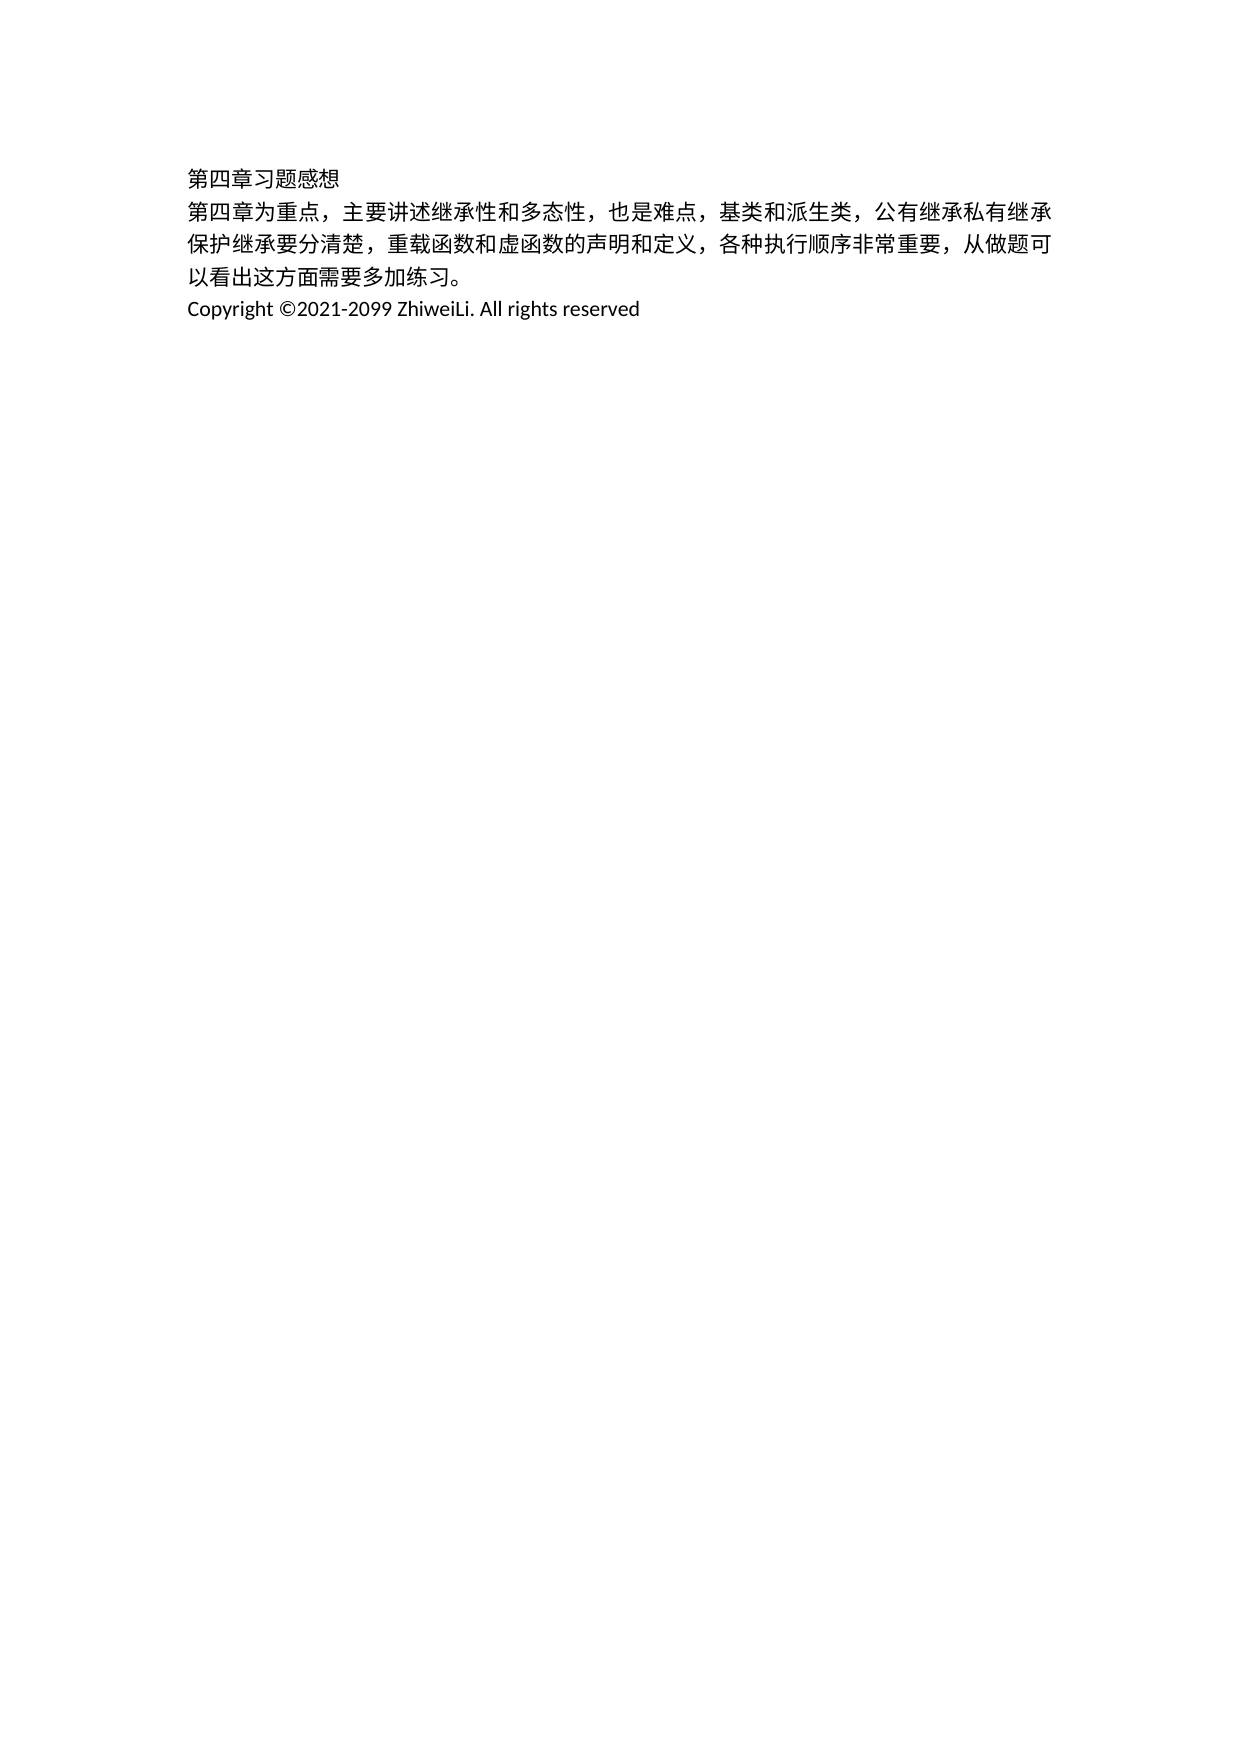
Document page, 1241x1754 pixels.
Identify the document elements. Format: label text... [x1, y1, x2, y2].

text Copyright ©2021-2099 ZhiweiLi. All rights reserved [187, 292, 1053, 324]
text 第四章为重点，主要讲述继承性和多态性，也是难点，基类和派生类，公有继承私有继承保护继承要分清楚，重载函数和虚函数的声明和定义，各种执行顺序非常重要，从做题可以看出这方面需要多加练习。 [187, 194, 1053, 292]
text 第四章习题感想 [187, 162, 1053, 194]
